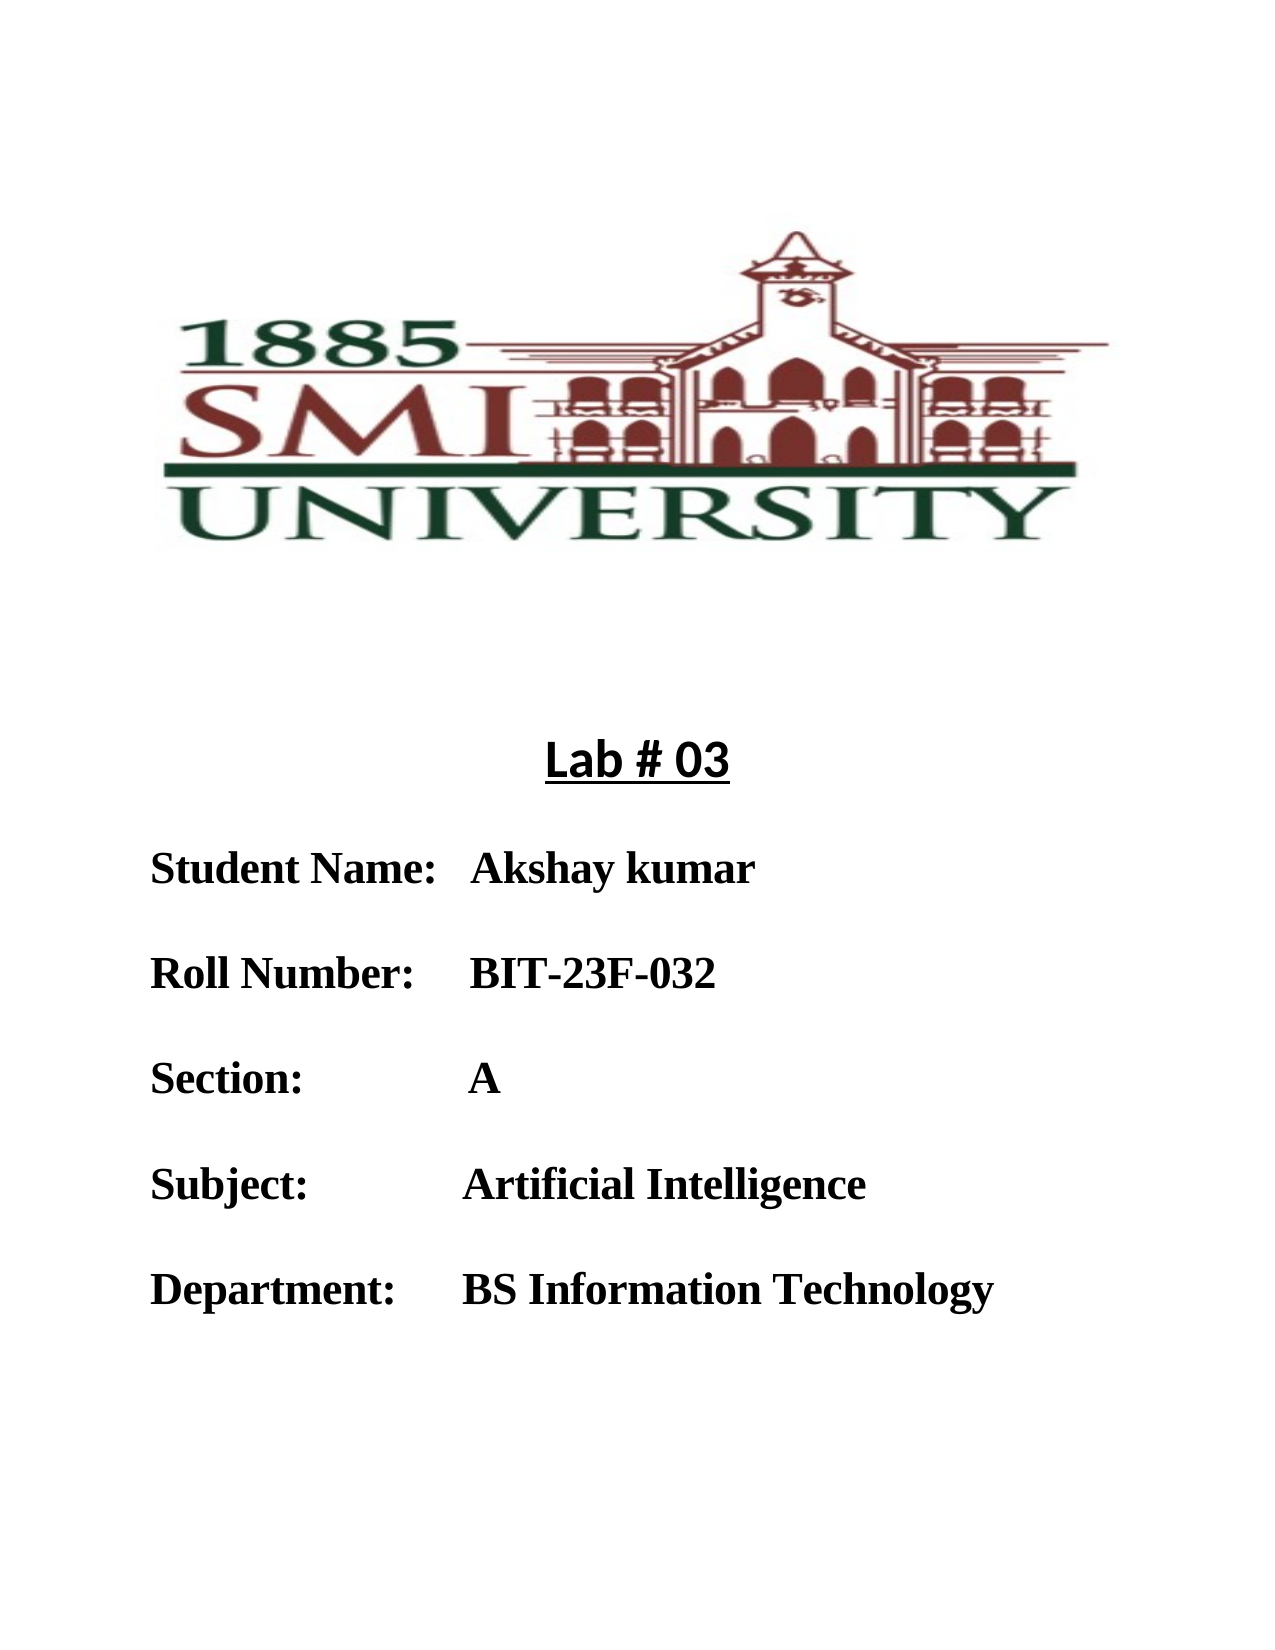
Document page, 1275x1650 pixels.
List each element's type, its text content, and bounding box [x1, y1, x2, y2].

text Lab # 03 [150, 724, 1125, 791]
text Student Name: Akshay kumar [150, 840, 1125, 893]
text Subject: Artificial Intelligence [150, 1157, 1125, 1209]
picture [154, 150, 1125, 619]
text Roll Number: BIT-23F-032 [150, 946, 1125, 998]
text Department: BS Information Technology [150, 1262, 1125, 1315]
text Section: A [150, 1051, 1125, 1104]
